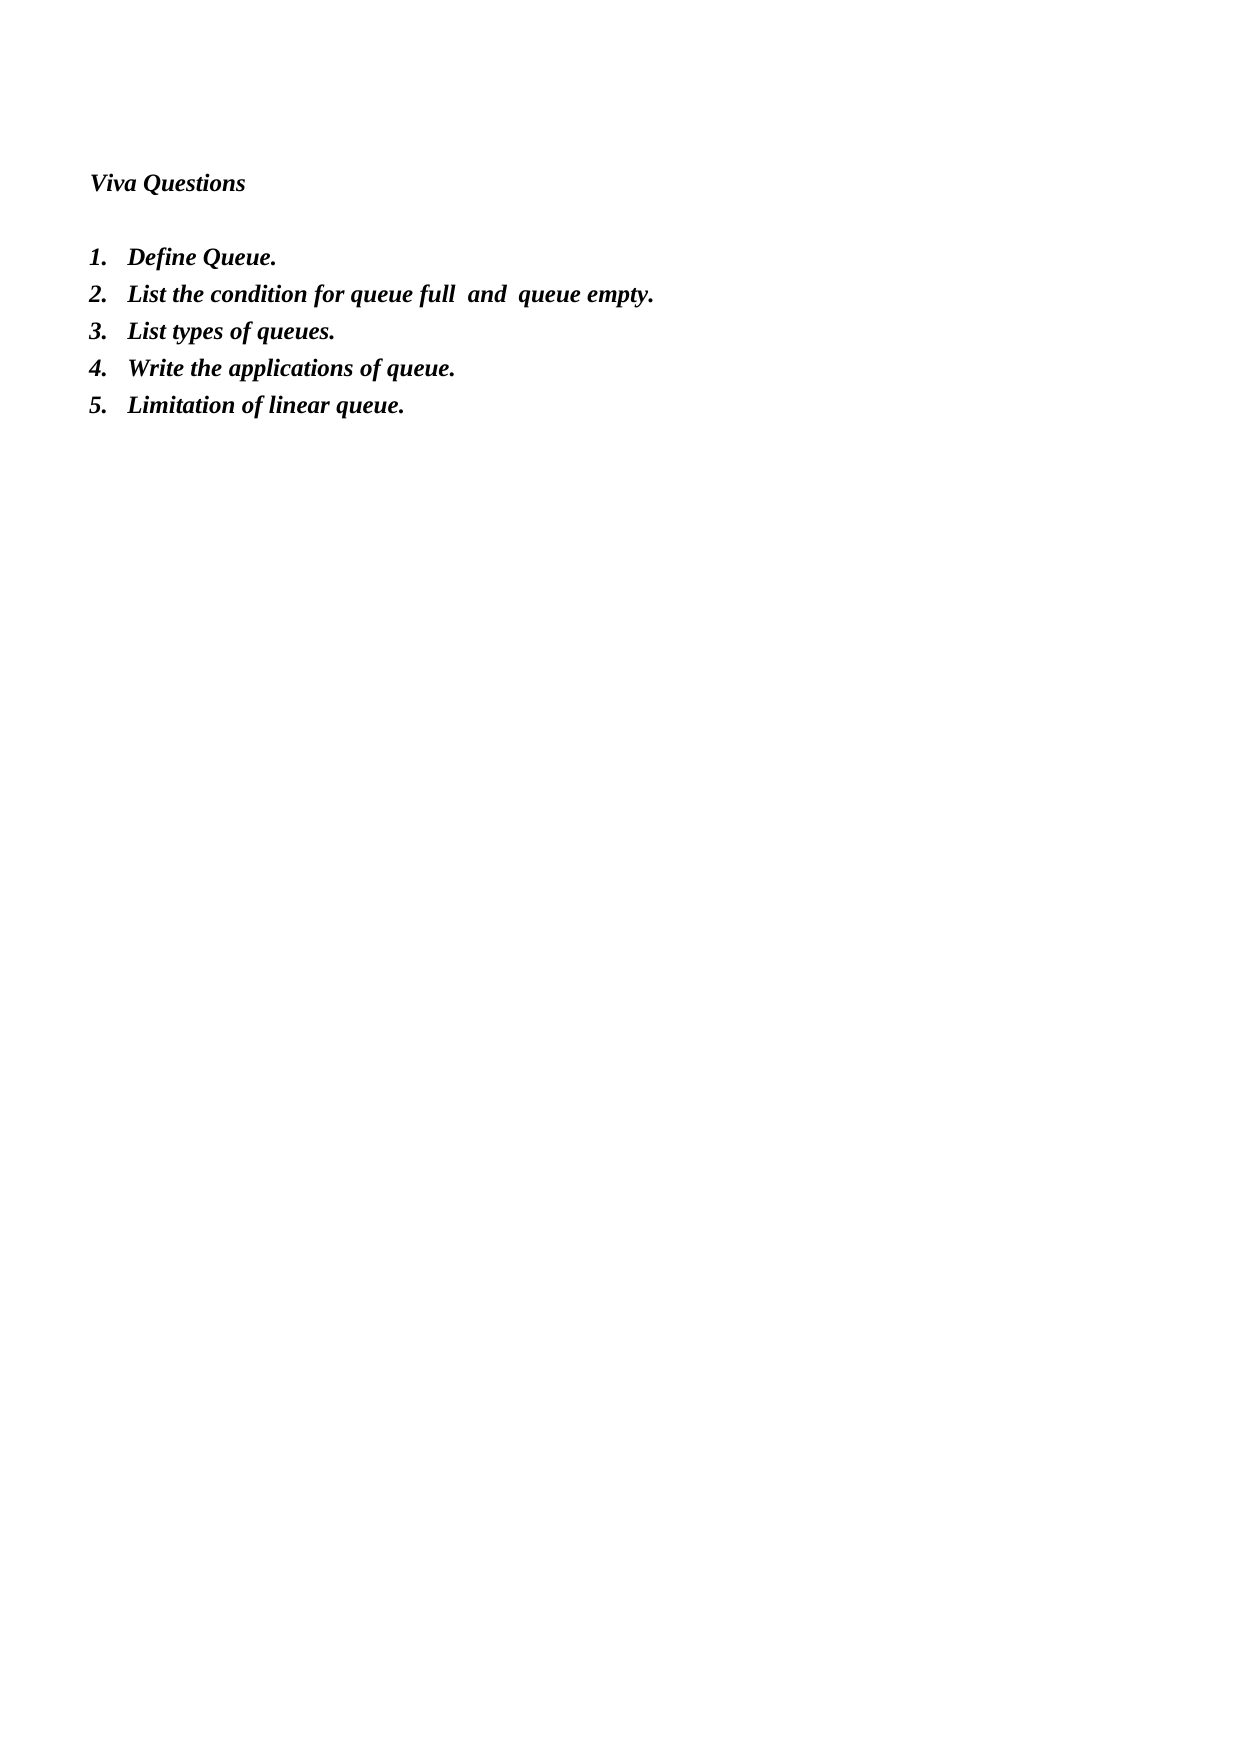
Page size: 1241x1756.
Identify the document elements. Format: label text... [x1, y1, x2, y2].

subtitle List the condition for queue full and queue empty. [89, 279, 1215, 308]
list Define Queue. [89, 242, 1215, 271]
subtitle Write the applications of queue. [89, 353, 1215, 382]
subtitle Viva Questions [89, 168, 1215, 197]
list Limitation of linear queue. [89, 390, 1215, 419]
list List types of queues. [89, 316, 1215, 345]
